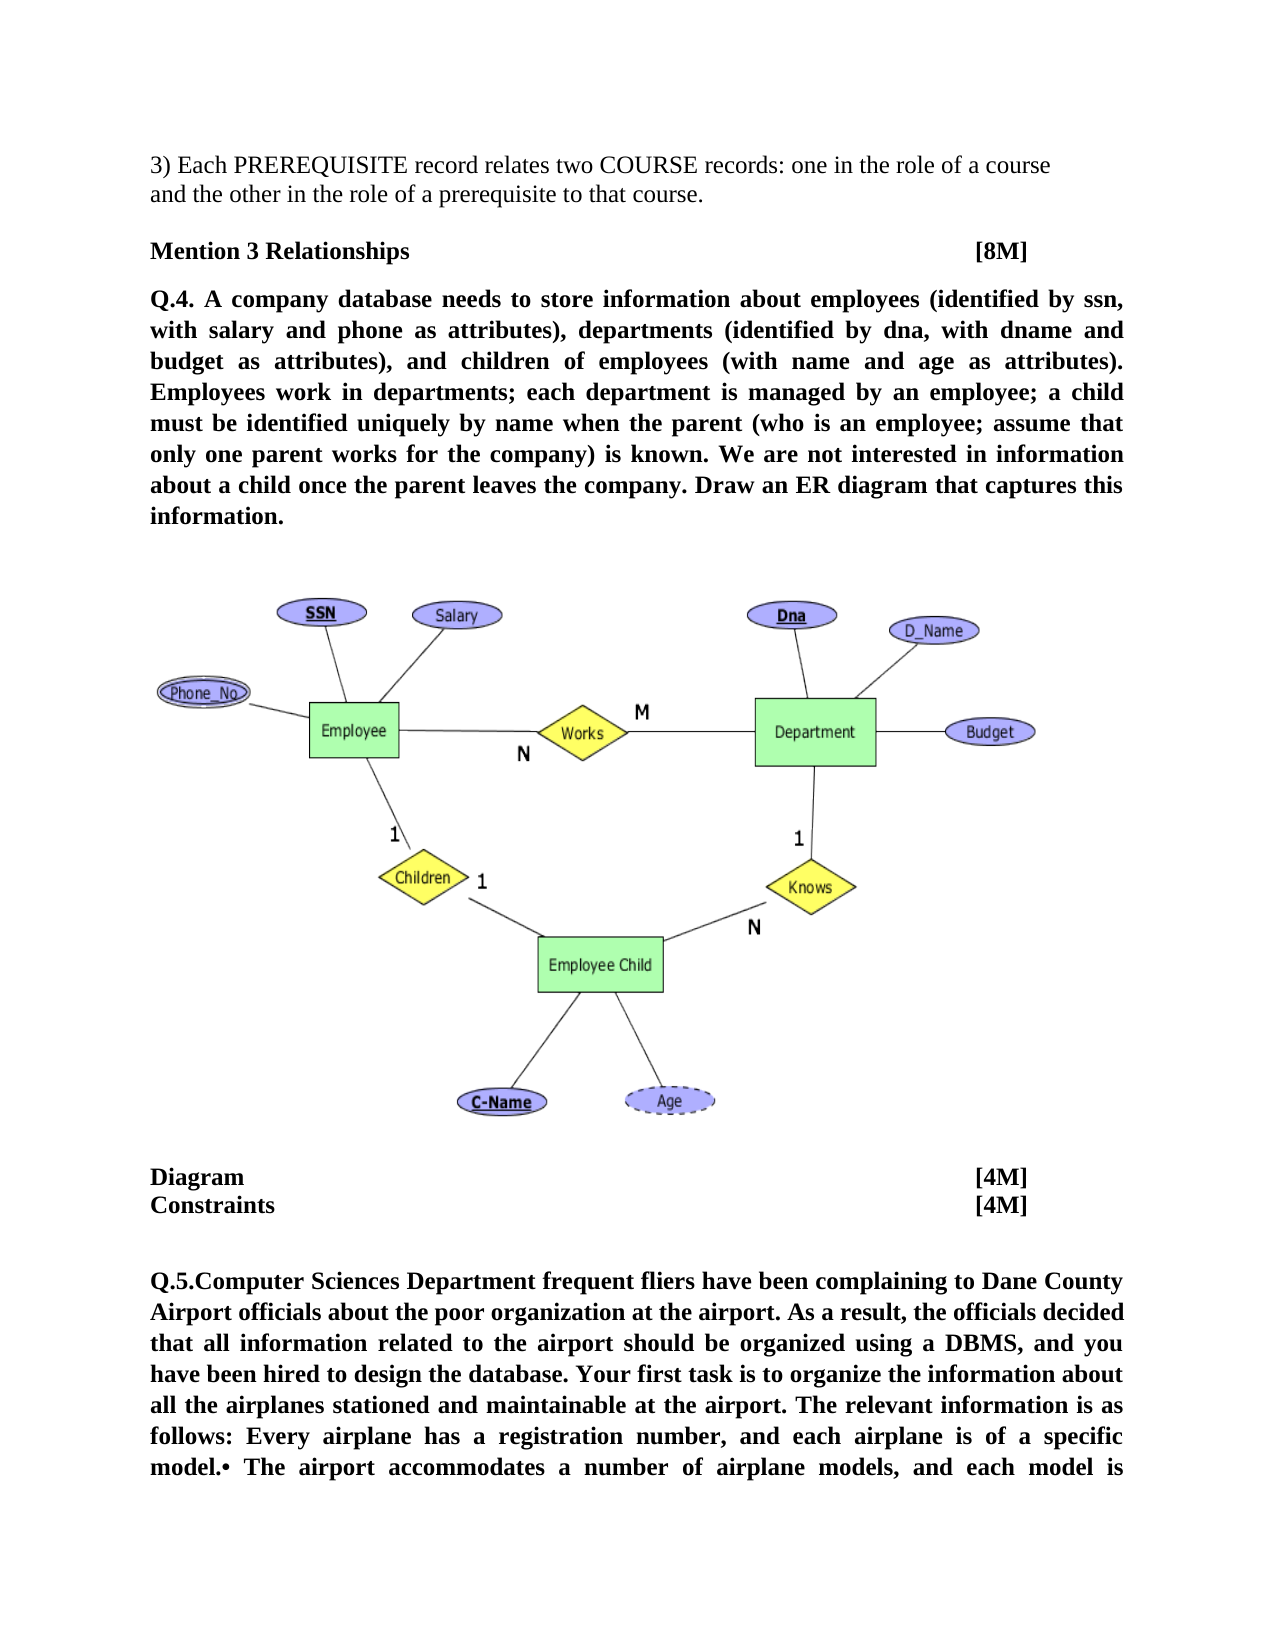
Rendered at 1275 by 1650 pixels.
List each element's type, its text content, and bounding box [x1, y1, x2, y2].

text Q.4. A company database needs to store information about employees (identified by ssn, with salary and phone as attributes), departments (identified by dna, with dname and budget as attributes), and children of employees (with name and age as attributes). Employees work in departments; each department is managed by an employee; a child must be identified uniquely by name when the parent (who is an employee; assume that only one parent works for the company) is known. We are not interested in information about a child once the parent leaves the company. Draw an ER diagram that captures this information. [150, 284, 1125, 530]
text Diagram [4M] [150, 1162, 1125, 1190]
text Mention 3 Relationships [8M] [150, 236, 1125, 265]
text and the other in the role of a prerequisite to that course. [150, 179, 1125, 207]
picture [150, 548, 1057, 1143]
text 3) Each PREREQUISITE record relates two COURSE records: one in the role of a course [150, 150, 1125, 179]
text Constraints [4M] [150, 1190, 1125, 1219]
